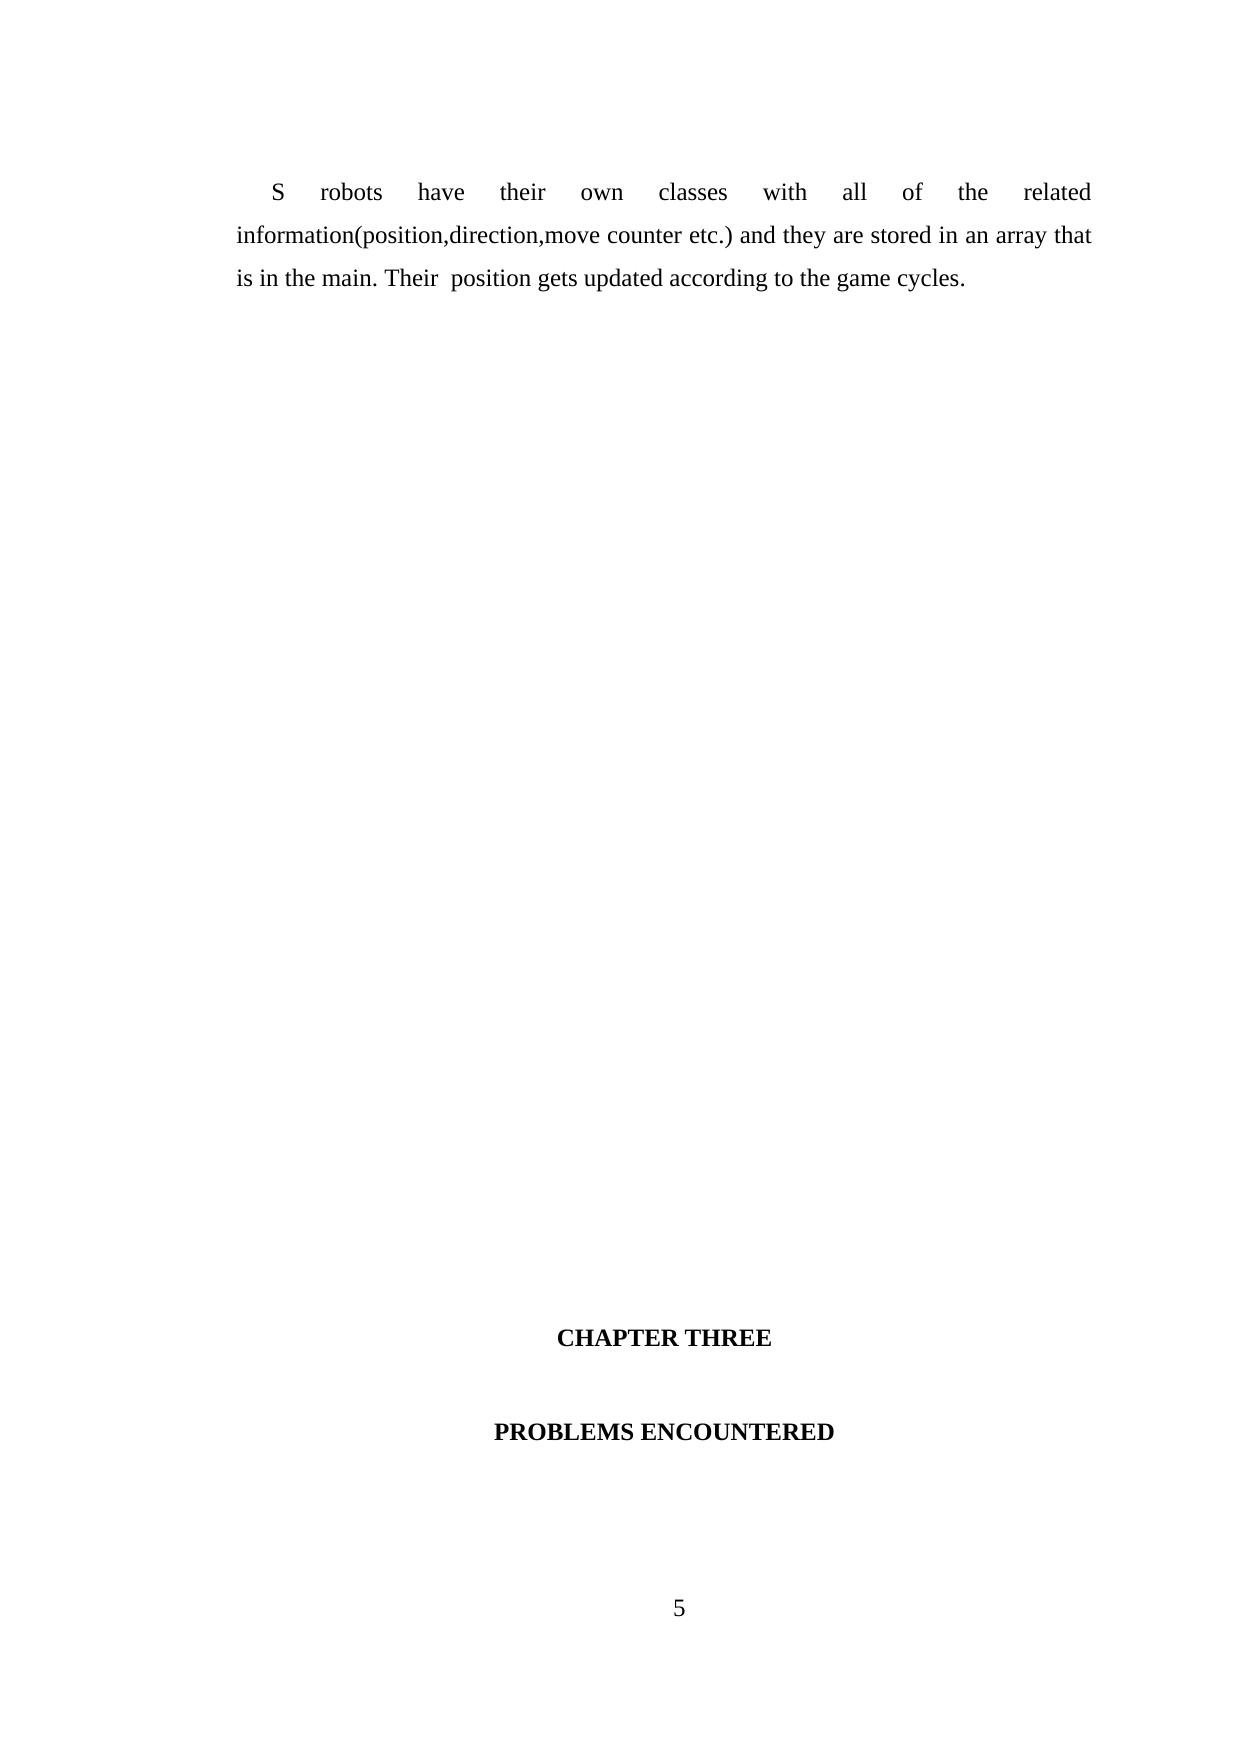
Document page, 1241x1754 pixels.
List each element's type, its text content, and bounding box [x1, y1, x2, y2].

text S robots have their own classes with all of the related information(position,direction,move counter etc.) and they are stored in an array that is in the main. Their position gets updated according to the game cycles. [236, 177, 1092, 292]
title PROBLEMS ENCOUNTERED [236, 1417, 1092, 1445]
subtitle CHAPTER THREE [236, 1323, 1092, 1352]
